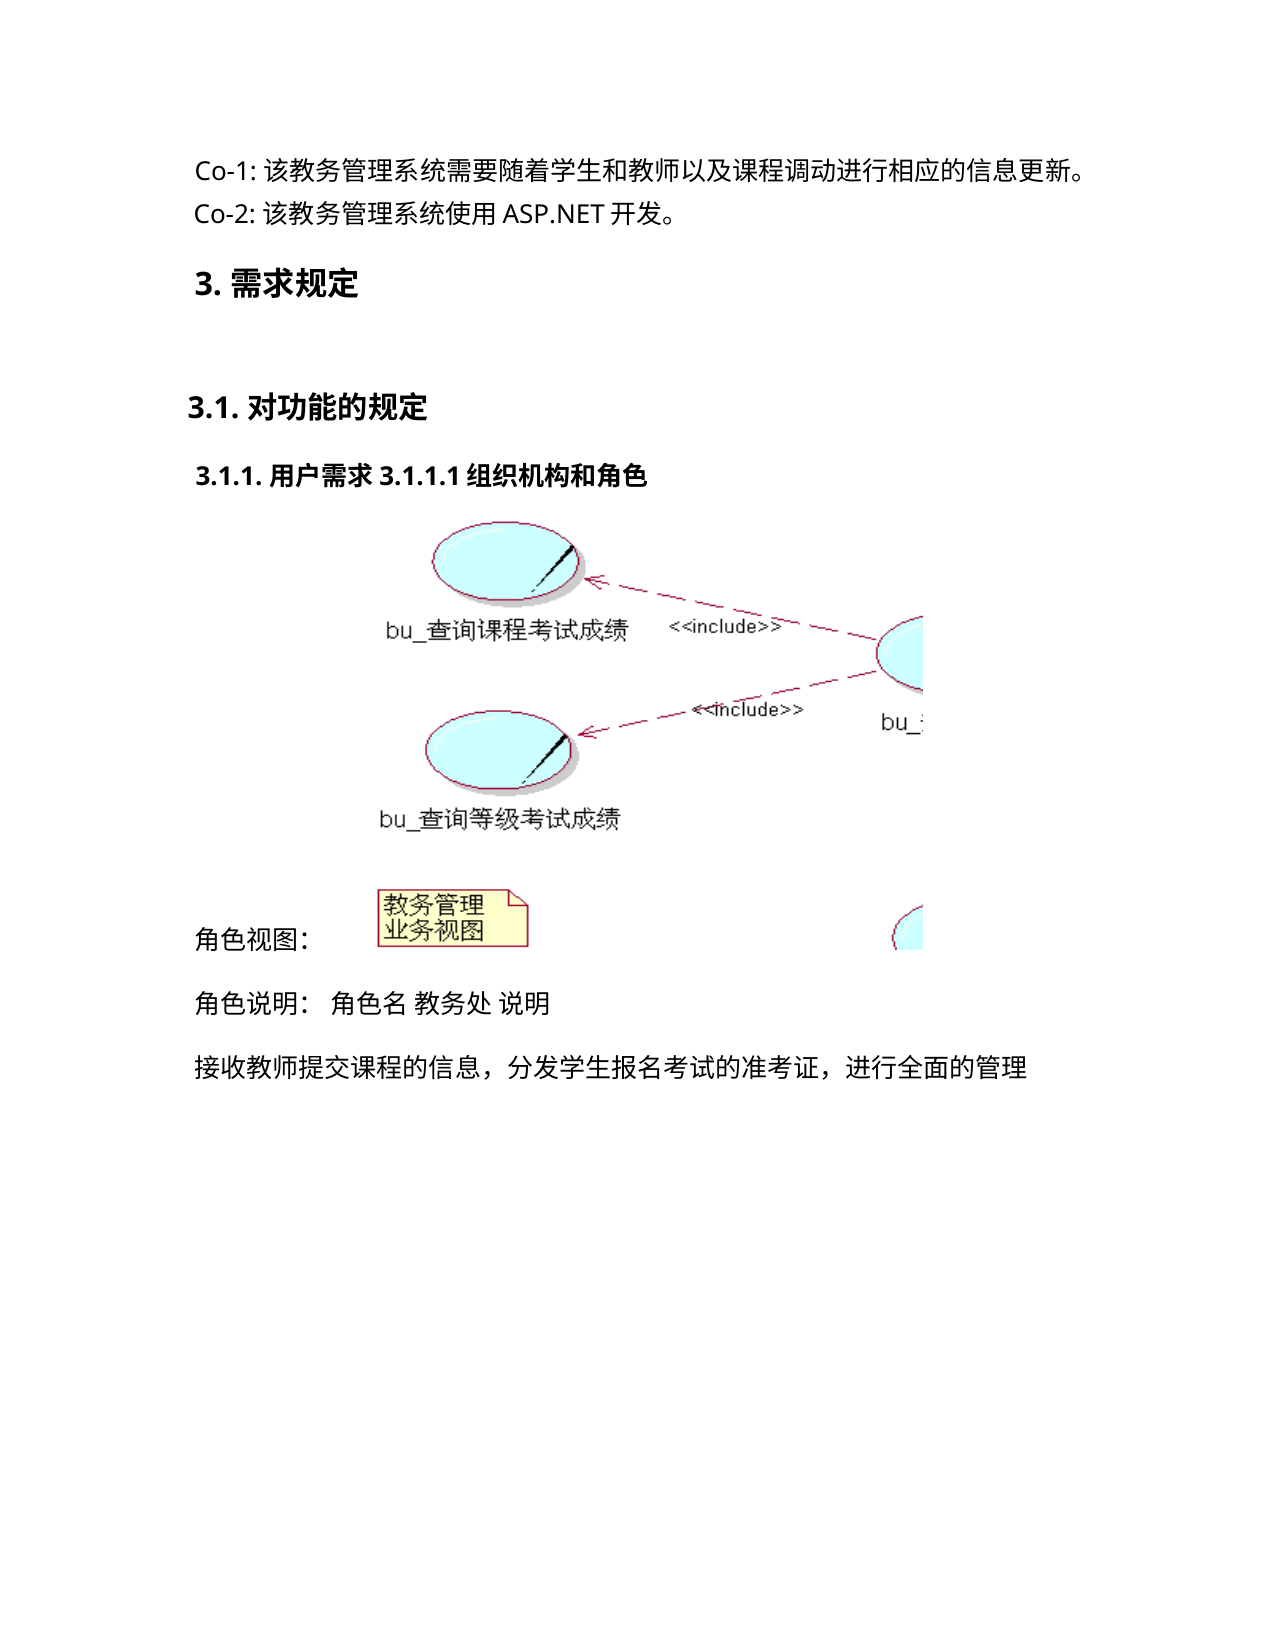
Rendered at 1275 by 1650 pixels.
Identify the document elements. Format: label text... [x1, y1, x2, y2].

text 3.1. 对功能的规定 [187, 384, 1087, 428]
text 角色说明： 角色名 教务处 说明 [187, 983, 1087, 1021]
text 接收教师提交课程的信息，分发学生报名考试的准考证，进行全面的管理 [187, 1048, 1087, 1085]
picture [324, 520, 923, 950]
text Co-1: 该教务管理系统需要随着学生和教师以及课程调动进行相应的信息更新。 Co-2: 该教务管理系统使用ASP.NET开发。 [187, 150, 1087, 231]
text 3. 需求规定 [187, 258, 1087, 305]
text 3.1.1. 用户需求 3.1.1.1组织机构和角色 [187, 455, 1087, 493]
